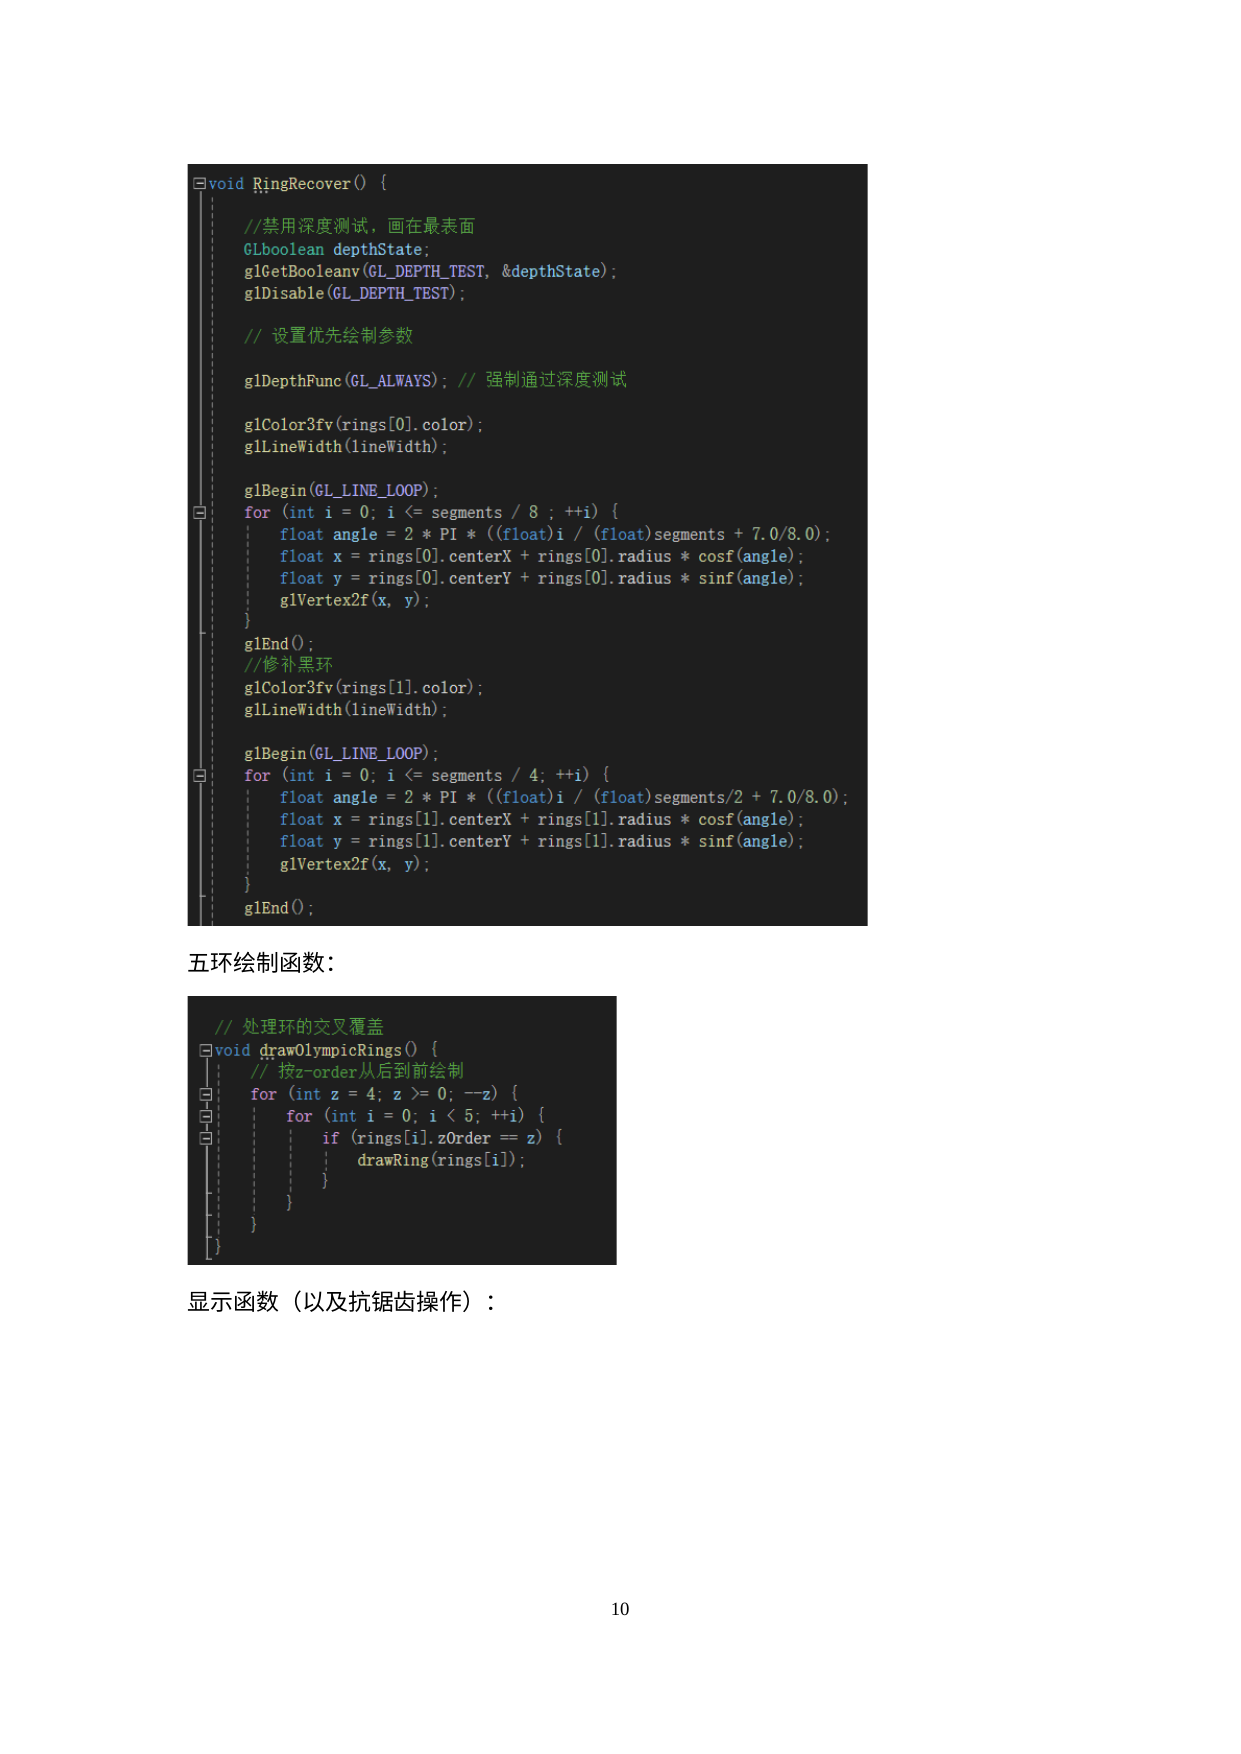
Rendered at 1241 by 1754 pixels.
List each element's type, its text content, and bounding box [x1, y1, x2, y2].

text 显示函数（以及抗锯齿操作）： [187, 1283, 1059, 1317]
picture [187, 164, 868, 926]
text 五环绘制函数： [187, 944, 1059, 978]
picture [187, 996, 617, 1265]
